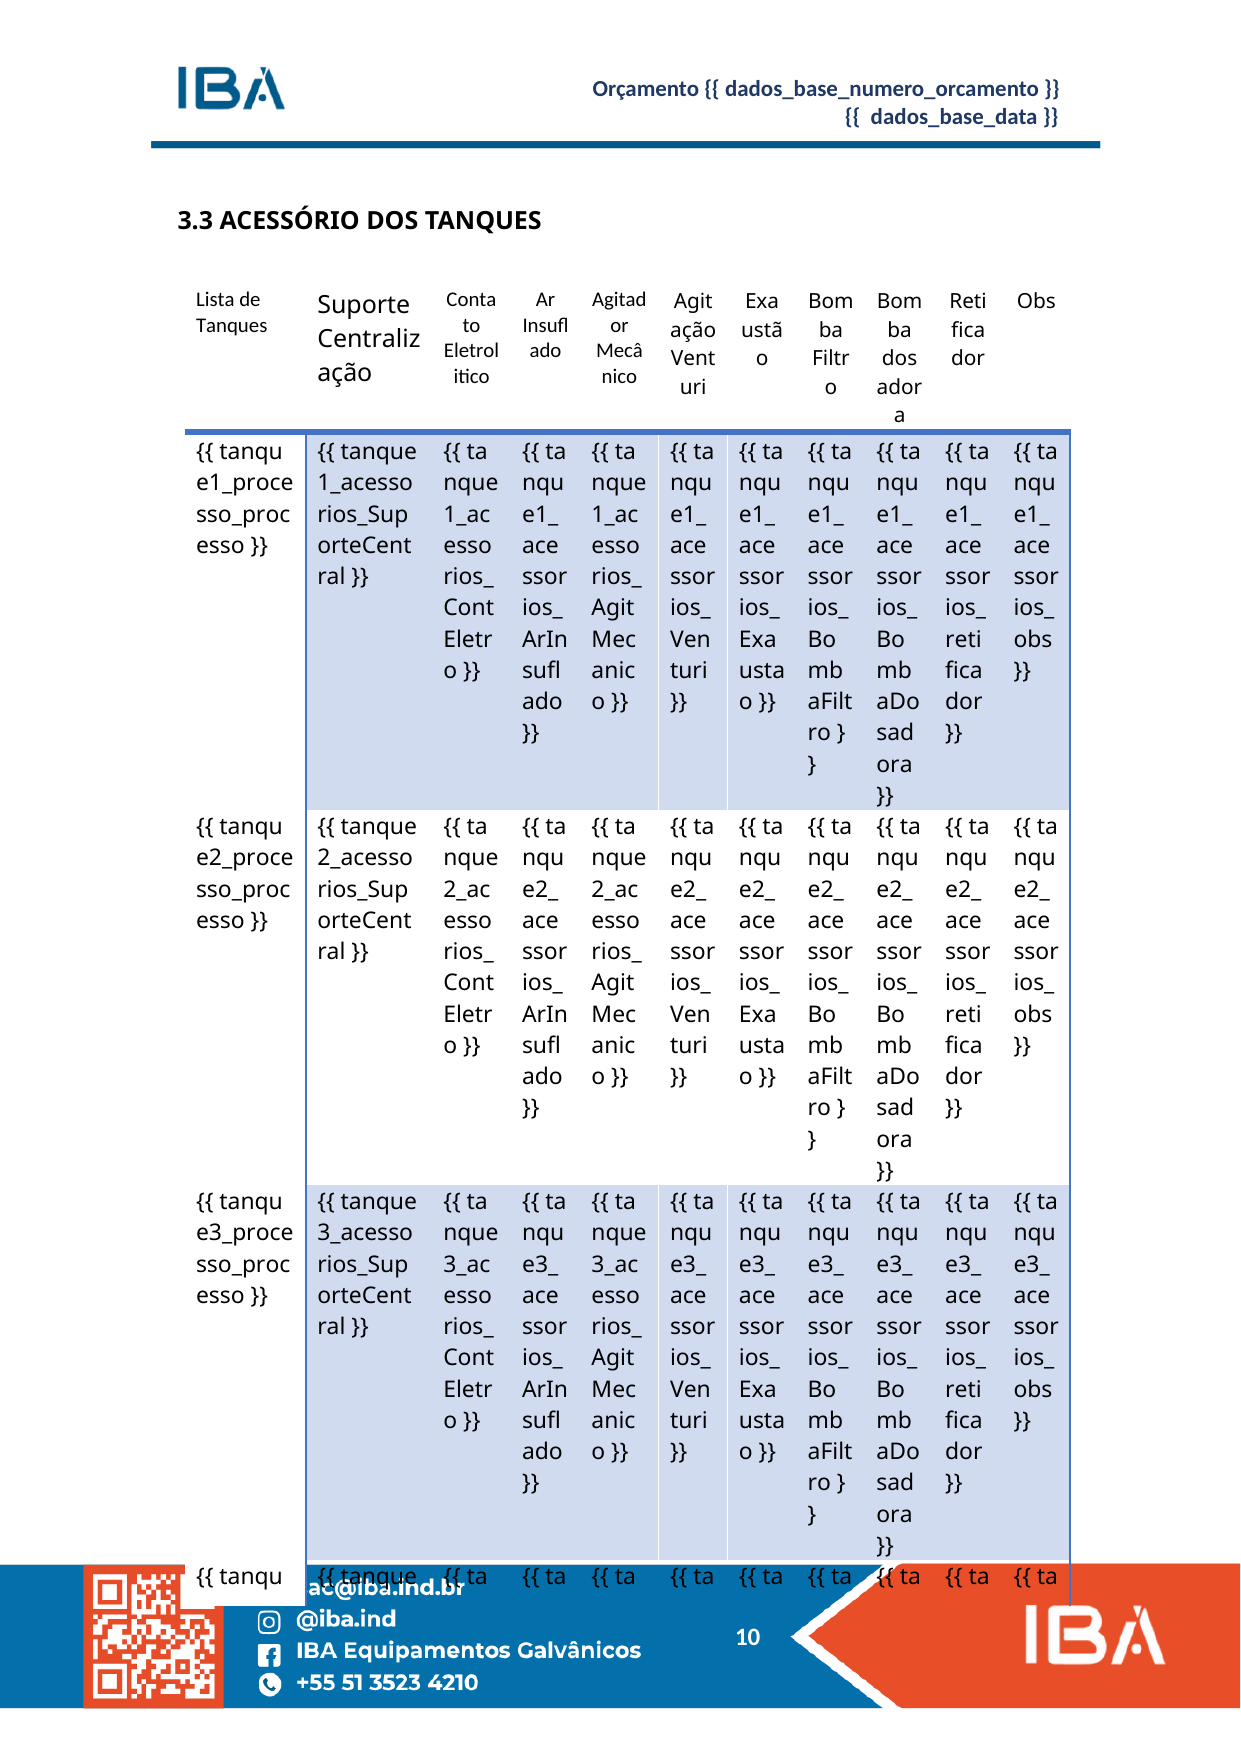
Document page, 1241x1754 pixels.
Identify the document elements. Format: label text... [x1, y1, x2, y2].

table_cell {{ tanque3_processo_processo }} [185, 1185, 305, 1560]
subtitle 3.3 ACESSÓRIO DOS TANQUES [177, 203, 1063, 237]
table_cell {{ tanque2_acessorios_BombaFiltro }} [796, 810, 865, 1185]
table_cell {{ tanque1_acessorios_retificador }} [934, 435, 1002, 810]
table_cell {{ tanque3_acessorios_SuporteCentral }} [307, 1185, 432, 1560]
table_cell {{ tanque3_acessorios_Venturi }} [659, 1185, 727, 1560]
table_cell {{ tanque1_processo_processo }} [185, 435, 305, 810]
table_cell {{ tanque3_acessorios_ContEletro }} [432, 1185, 511, 1560]
table_cell {{ tanque3_acessorios_BombaDosadora }} [865, 1185, 934, 1560]
table_cell {{ tanque1_acessorios_ContEletro }} [432, 435, 511, 810]
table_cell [307, 1560, 432, 1606]
table_header Bomba Filtro [796, 287, 865, 429]
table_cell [1002, 1560, 1069, 1606]
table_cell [796, 1560, 865, 1606]
table_cell {{ tanque2_acessorios_SuporteCentral }} [307, 810, 432, 1185]
table_header Obs [1002, 287, 1070, 429]
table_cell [728, 1560, 796, 1606]
table_cell {{ tanque1_acessorios_BombaFiltro }} [796, 435, 865, 810]
table_cell {{ tanque3_acessorios_obs }} [1002, 1185, 1069, 1560]
table_header Lista de Tanques [185, 287, 306, 429]
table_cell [659, 1560, 727, 1606]
table_cell {{ tanque1_acessorios_obs }} [1002, 435, 1069, 810]
table_cell {{ tanque1_acessorios_ArInsuflado }} [511, 435, 580, 810]
table_cell {{ tanque1_acessorios_Venturi }} [659, 435, 727, 810]
table_cell {{ tanque2_acessorios_Venturi }} [659, 810, 727, 1185]
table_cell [865, 1560, 934, 1606]
table_cell {{ tanque2_acessorios_Exaustao }} [728, 810, 796, 1185]
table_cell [580, 1560, 658, 1606]
table_cell {{ tanque2_acessorios_retificador }} [934, 810, 1002, 1185]
table_cell {{ tanque2_processo_processo }} [185, 810, 305, 1185]
table_header Bomba dosadora [865, 287, 934, 429]
picture [66, 10, 1174, 199]
table_cell {{ tanque2_acessorios_BombaDosadora }} [865, 810, 934, 1185]
table_header Retificador [934, 287, 1002, 429]
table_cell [511, 1560, 580, 1606]
table_cell {{ tanque2_acessorios_AgitMecanico }} [580, 810, 658, 1185]
table_header Suporte Centralização [306, 287, 432, 429]
table_header Agitação Venturi [659, 287, 727, 429]
table_cell {{ tanque3_acessorios_BombaFiltro }} [796, 1185, 865, 1560]
table_cell {{ tanque1_acessorios_BombaDosadora }} [865, 435, 934, 810]
table_header Exaustão [728, 287, 796, 429]
table_header Agitador Mecânico [580, 287, 658, 429]
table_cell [432, 1560, 511, 1606]
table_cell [185, 1560, 305, 1606]
table_header Ar Insuflado [511, 287, 580, 429]
table_cell {{ tanque3_acessorios_retificador }} [934, 1185, 1002, 1560]
table_cell {{ tanque3_acessorios_Exaustao }} [728, 1185, 796, 1560]
table_cell {{ tanque1_acessorios_Exaustao }} [728, 435, 796, 810]
table_header Contato Eletrolitico [432, 287, 511, 429]
table_cell {{ tanque1_acessorios_AgitMecanico }} [580, 435, 658, 810]
table_cell {{ tanque2_acessorios_obs }} [1002, 810, 1069, 1185]
table_cell {{ tanque2_acessorios_ContEletro }} [432, 810, 511, 1185]
picture [0, 1477, 1241, 1742]
table_cell {{ tanque3_acessorios_ArInsuflado }} [511, 1185, 580, 1560]
table_cell {{ tanque2_acessorios_ArInsuflado }} [511, 810, 580, 1185]
table_cell {{ tanque3_acessorios_AgitMecanico }} [580, 1185, 658, 1560]
table_cell {{ tanque1_acessorios_SuporteCentral }} [307, 435, 432, 810]
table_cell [934, 1560, 1002, 1606]
